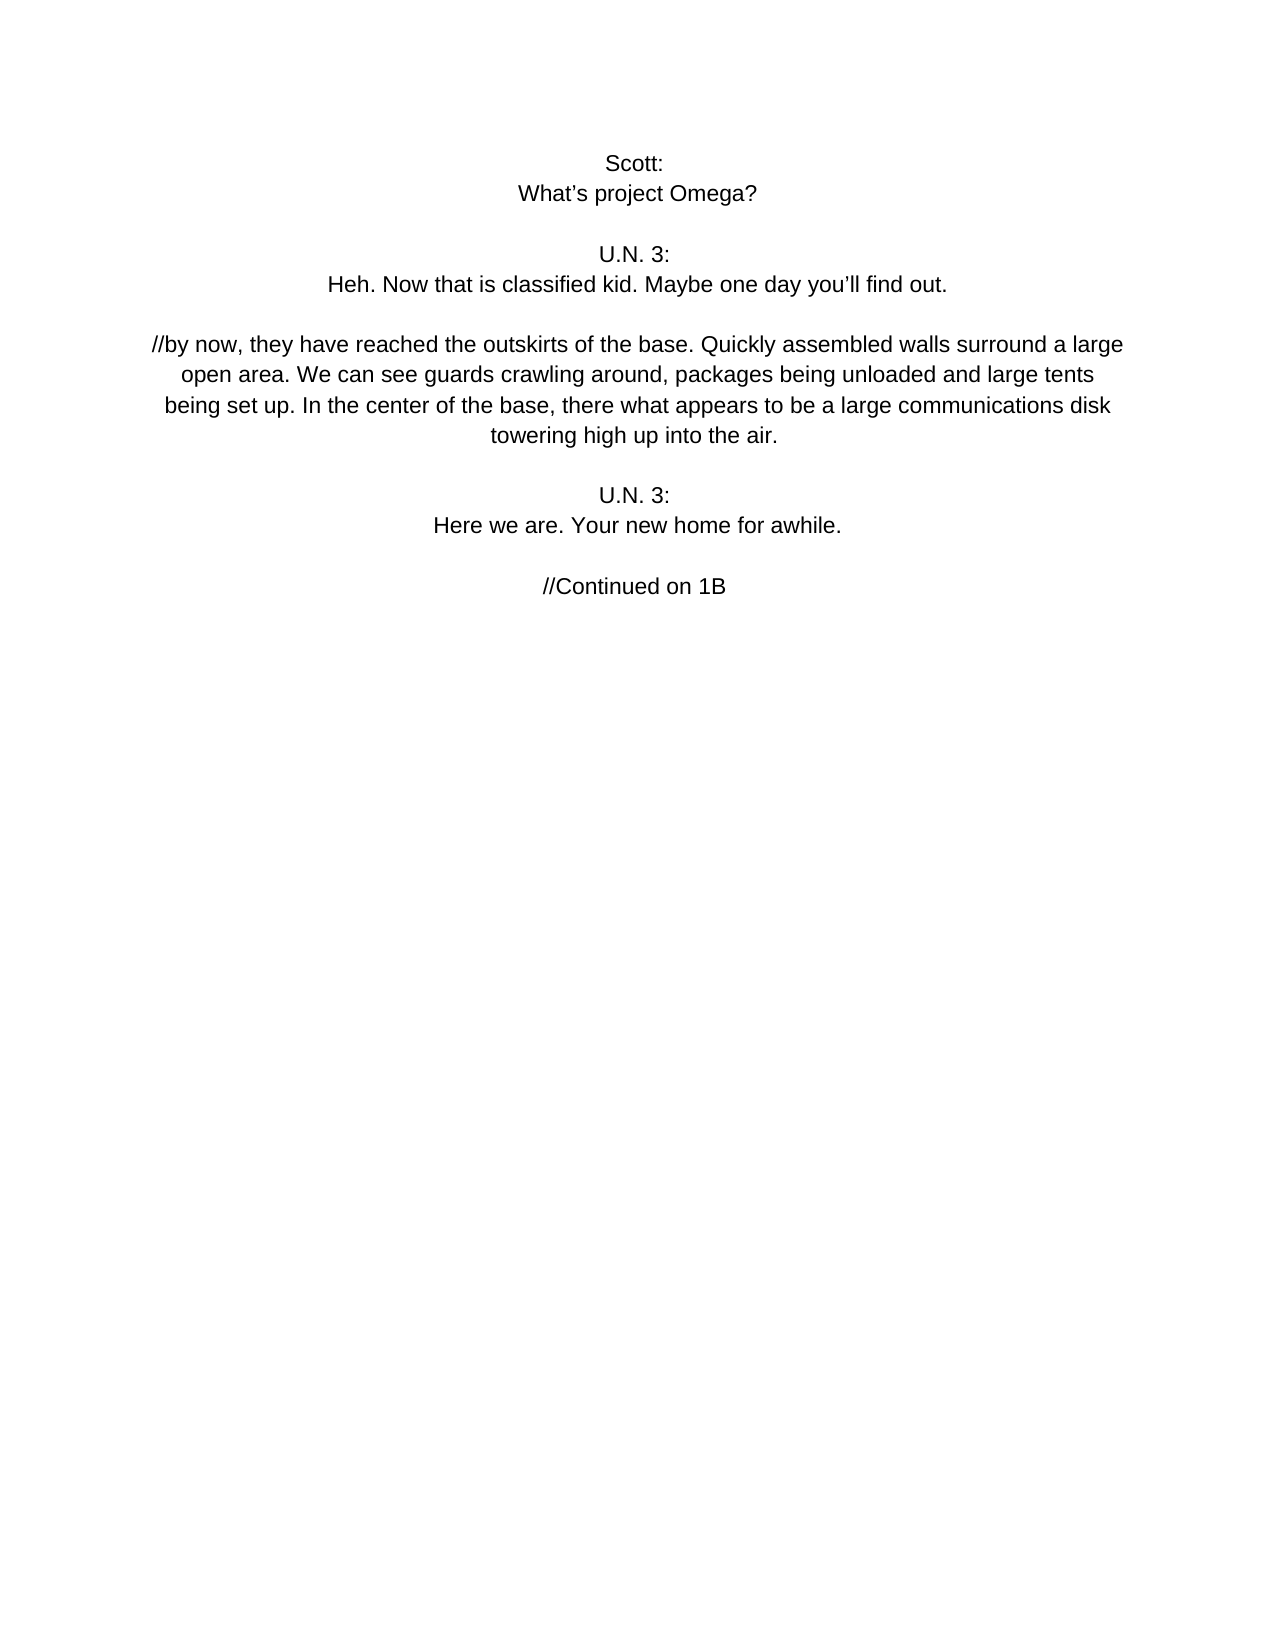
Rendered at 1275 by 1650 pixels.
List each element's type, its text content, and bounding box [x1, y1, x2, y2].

text //by now, they have reached the outskirts of the base. Quickly assembled walls surround a large open area. We can see guards crawling around, packages being unloaded and large tents being set up. In the center of the base, there what appears to be a large communications disk towering high up into the air. U.N. 3: Here we are. Your new home for awhile. [150, 331, 1125, 539]
text U.N. 3: Heh. Now that is classified kid. Maybe one day you’ll find out. [150, 210, 1125, 297]
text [150, 150, 1125, 207]
text //Continued on 1B [150, 573, 1125, 660]
